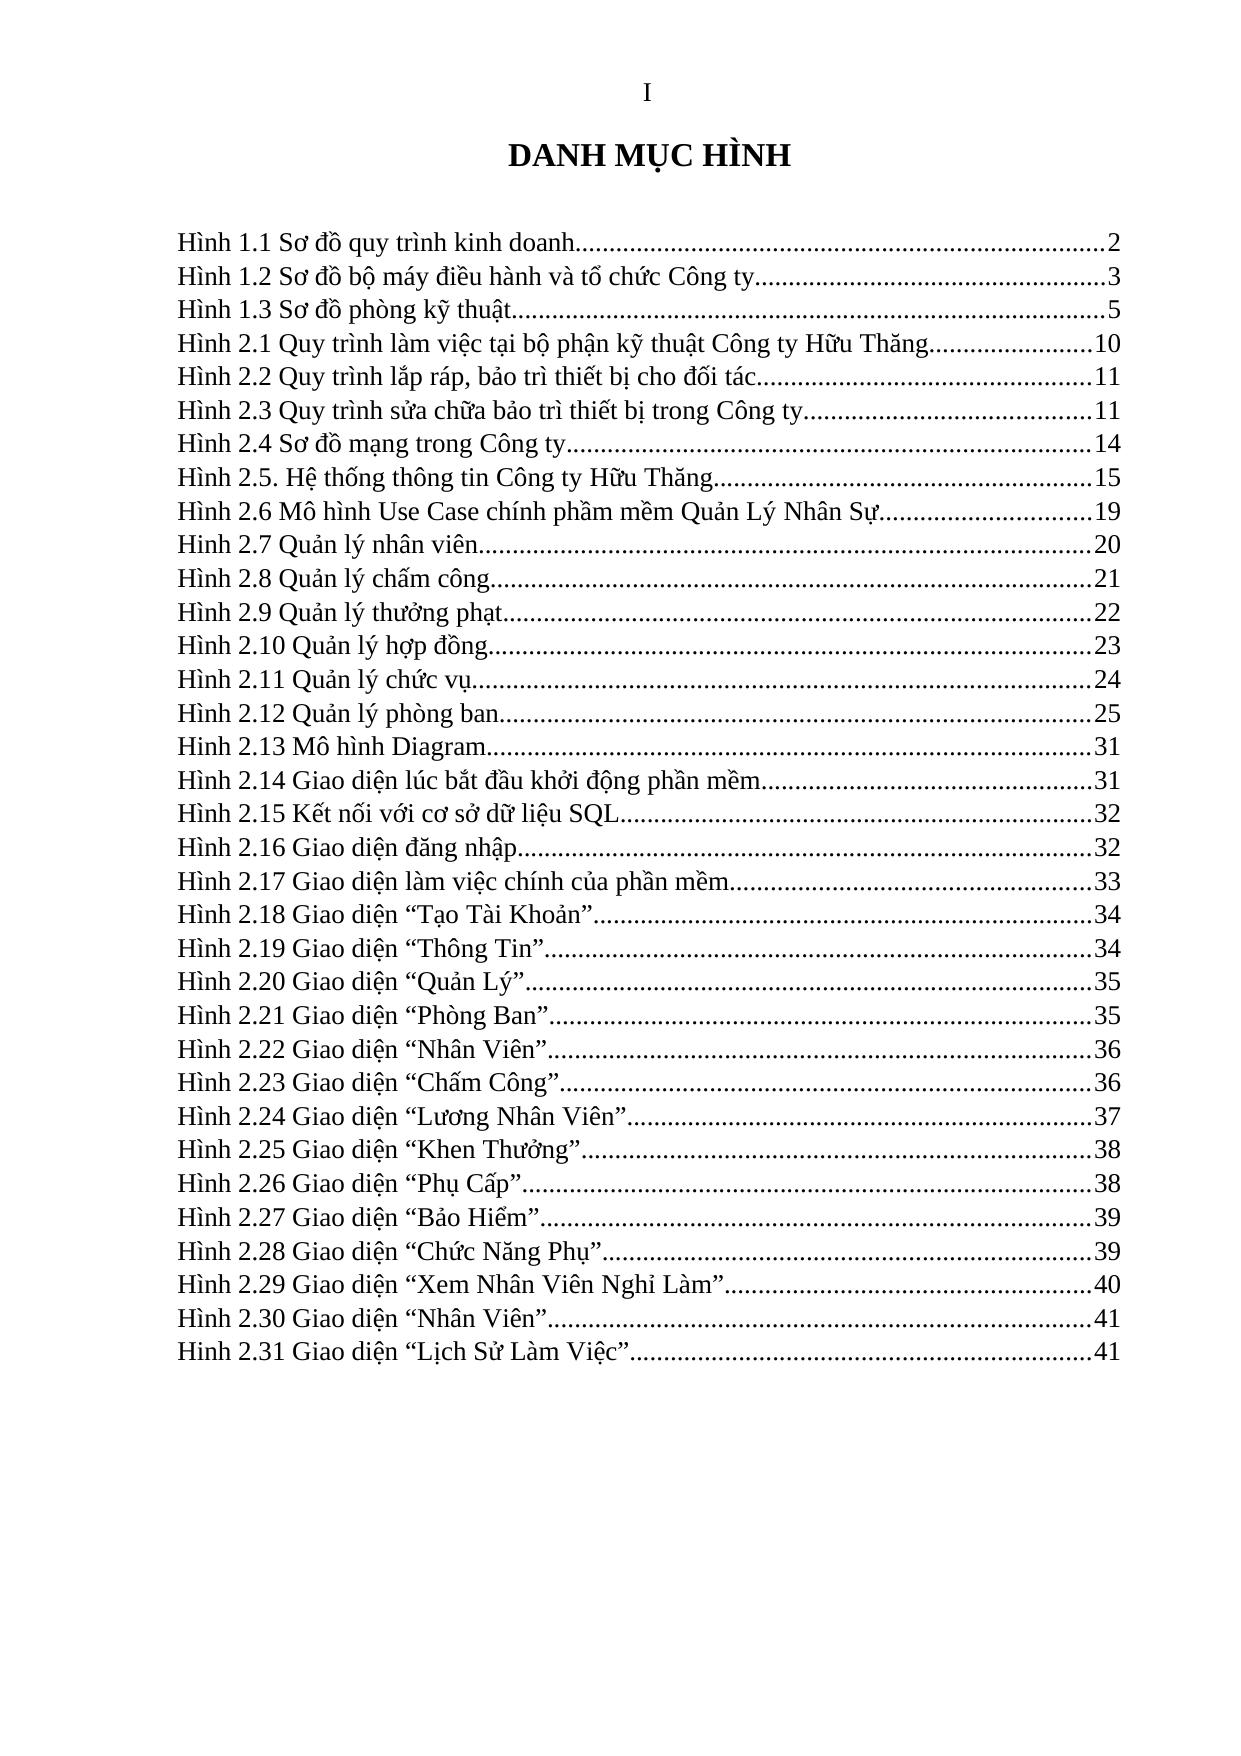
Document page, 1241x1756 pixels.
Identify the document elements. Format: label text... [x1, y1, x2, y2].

text Hình 2.24 Giao diện “Lương Nhân Viên”. 37 [177, 1100, 1176, 1131]
text Hình 2.5. Hệ thống thông tin Công ty Hữu Thăng. 15 [177, 461, 1176, 492]
text Hình 2.27 Giao diện “Bảo Hiểm”. 39 [177, 1201, 1176, 1232]
text Hình 2.29 Giao diện “Xem Nhân Viên Nghỉ Làm”. 40 [177, 1268, 1176, 1299]
text Hình 2.22 Giao diện “Nhân Viên” 36 [177, 1033, 1176, 1064]
text Hình 2.28 Giao diện “Chức Năng Phụ”. 39 [177, 1234, 1176, 1266]
text Hình 2.12 Quản lý phòng ban. 25 [177, 697, 1176, 728]
text Hình 2.14 Giao diện lúc bắt đầu khởi động phần mềm. 31 [177, 764, 1176, 795]
text Hình 2.25 Giao diện “Khen Thưởng”. 38 [177, 1133, 1176, 1165]
text Hình 2.3 Quy trình sửa chữa bảo trì thiết bị trong Công ty 11 [177, 394, 1176, 425]
text Hình 2.8 Quản lý chấm công. 21 [177, 562, 1176, 593]
text Hình 2.23 Giao diện “Chấm Công”. 36 [177, 1066, 1176, 1098]
text Hình 2.9 Quản lý thưởng phạt. 22 [177, 596, 1176, 627]
text Hình 2.6 Mô hình Use Case chính phầm mềm Quản Lý Nhân Sự 19 [177, 495, 1176, 526]
text Hình 2.2 Quy trình lắp ráp, bảo trì thiết bị cho đối tác. 11 [177, 360, 1176, 391]
text Hình 2.19 Giao diện “Thông Tin” 34 [177, 932, 1176, 963]
text Hình 2.21 Giao diện “Phòng Ban”. 35 [177, 999, 1176, 1030]
text Hình 1.1 Sơ đồ quy trình kinh doanh. 2 [177, 226, 1176, 257]
text Hình 2.17 Giao diện làm việc chính của phần mềm. 33 [177, 865, 1176, 896]
text Hinh 2.7 Quản lý nhân viên. 20 [177, 529, 1176, 560]
text Hình 1.2 Sơ đồ bộ máy điều hành và tổ chức Công ty 3 [177, 259, 1176, 291]
text Hình 2.11 Quản lý chức vụ 24 [177, 663, 1176, 694]
text Hình 2.4 Sơ đồ mạng trong Công ty 14 [177, 428, 1176, 459]
text Hình 2.16 Giao diện đăng nhập. 32 [177, 831, 1176, 862]
text Hình 2.18 Giao diện “Tạo Tài Khoản”. 34 [177, 898, 1176, 929]
text Hình 2.20 Giao diện “Quản Lý”. 35 [177, 966, 1176, 997]
text Hình 1.3 Sơ đồ phòng kỹ thuật 5 [177, 293, 1176, 324]
text Hình 2.1 Quy trình làm việc tại bộ phận kỹ thuật Công ty Hữu Thăng 10 [177, 327, 1176, 358]
text Hình 2.30 Giao diện “Nhân Viên” 41 [177, 1302, 1176, 1333]
text Hình 2.26 Giao diện “Phụ Cấp”. 38 [177, 1167, 1176, 1198]
text Hinh 2.31 Giao diện “Lịch Sử Làm Việc”. 41 [177, 1335, 1176, 1366]
text Hinh 2.13 Mô hình Diagram 31 [177, 730, 1176, 761]
text Hình 2.15 Kết nối với cơ sở dữ liệu SQL 32 [177, 797, 1176, 828]
text DANH MỤC HÌNH [328, 135, 971, 173]
text Hình 2.10 Quản lý hợp đồng. 23 [177, 629, 1176, 661]
